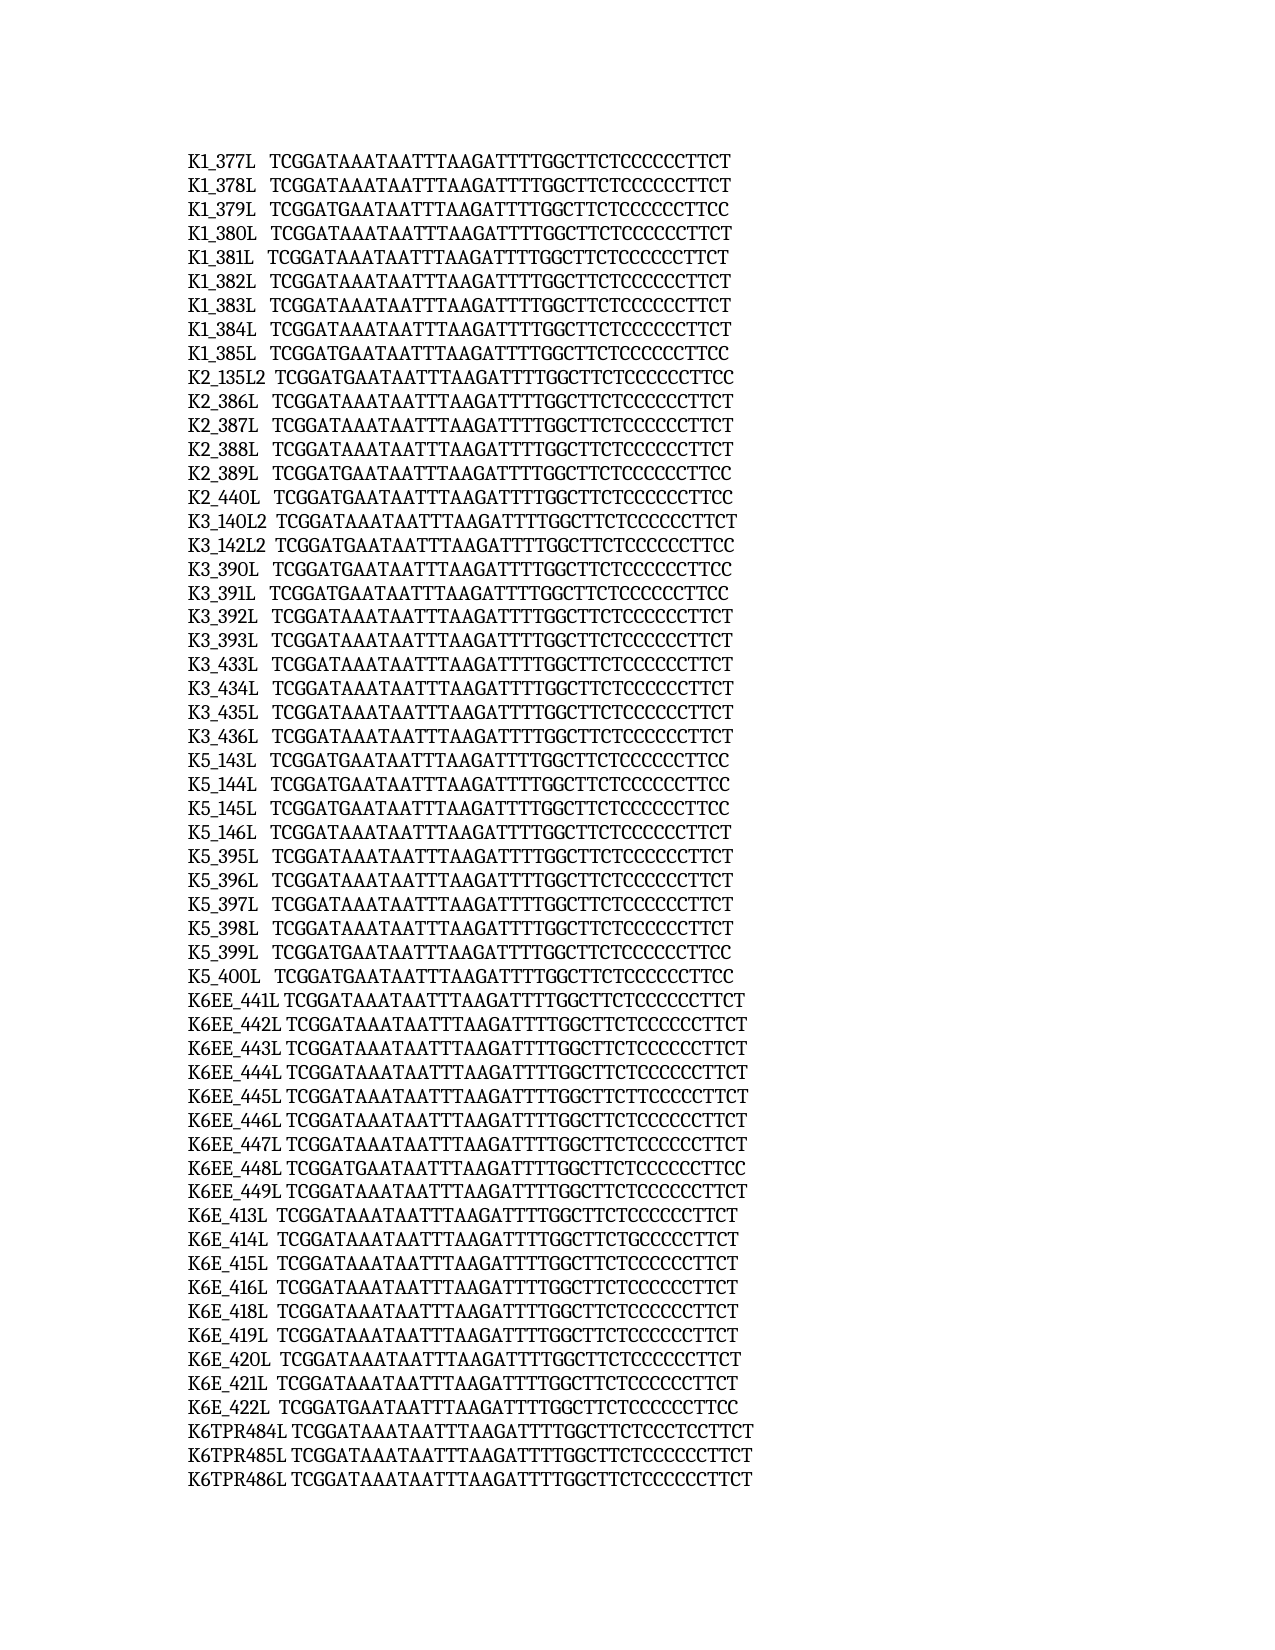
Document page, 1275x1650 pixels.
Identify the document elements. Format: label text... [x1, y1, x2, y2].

text K5_396L TCGGATAAATAATTTAAGATTTTGGCTTCTCCCCCCTTCT [187, 869, 1087, 893]
text K3_142L2 TCGGATGAATAATTTAAGATTTTGGCTTCTCCCCCCTTCC [187, 533, 1087, 557]
text K5_144L TCGGATGAATAATTTAAGATTTTGGCTTCTCCCCCCTTCC [187, 773, 1087, 797]
text K6E_413L TCGGATAAATAATTTAAGATTTTGGCTTCTCCCCCCTTCT [187, 1204, 1087, 1228]
text K6EE_443L TCGGATAAATAATTTAAGATTTTGGCTTCTCCCCCCTTCT [187, 1036, 1087, 1060]
text K6E_419L TCGGATAAATAATTTAAGATTTTGGCTTCTCCCCCCTTCT [187, 1324, 1087, 1348]
text K6EE_448L TCGGATGAATAATTTAAGATTTTGGCTTCTCCCCCCTTCC [187, 1156, 1087, 1180]
text K6E_422L TCGGATGAATAATTTAAGATTTTGGCTTCTCCCCCCTTCC [187, 1396, 1087, 1420]
text K6EE_449L TCGGATAAATAATTTAAGATTTTGGCTTCTCCCCCCTTCT [187, 1180, 1087, 1204]
text K6E_421L TCGGATAAATAATTTAAGATTTTGGCTTCTCCCCCCTTCT [187, 1372, 1087, 1396]
text K5_145L TCGGATGAATAATTTAAGATTTTGGCTTCTCCCCCCTTCC [187, 797, 1087, 821]
text K6E_415L TCGGATAAATAATTTAAGATTTTGGCTTCTCCCCCCTTCT [187, 1252, 1087, 1276]
text K1_385L TCGGATGAATAATTTAAGATTTTGGCTTCTCCCCCCTTCC [187, 342, 1087, 366]
text K6E_420L TCGGATAAATAATTTAAGATTTTGGCTTCTCCCCCCTTCT [187, 1348, 1087, 1372]
text K1_380L TCGGATAAATAATTTAAGATTTTGGCTTCTCCCCCCTTCT [187, 222, 1087, 246]
text K3_433L TCGGATAAATAATTTAAGATTTTGGCTTCTCCCCCCTTCT [187, 653, 1087, 677]
text K6EE_442L TCGGATAAATAATTTAAGATTTTGGCTTCTCCCCCCTTCT [187, 1012, 1087, 1036]
text K1_378L TCGGATAAATAATTTAAGATTTTGGCTTCTCCCCCCTTCT [187, 174, 1087, 198]
text K1_382L TCGGATAAATAATTTAAGATTTTGGCTTCTCCCCCCTTCT [187, 270, 1087, 294]
text K6TPR484L TCGGATAAATAATTTAAGATTTTGGCTTCTCCCTCCTTCT [187, 1420, 1087, 1444]
text K2_386L TCGGATAAATAATTTAAGATTTTGGCTTCTCCCCCCTTCT [187, 389, 1087, 413]
text K6E_416L TCGGATAAATAATTTAAGATTTTGGCTTCTCCCCCCTTCT [187, 1276, 1087, 1300]
text K5_395L TCGGATAAATAATTTAAGATTTTGGCTTCTCCCCCCTTCT [187, 845, 1087, 869]
text K1_381L TCGGATAAATAATTTAAGATTTTGGCTTCTCCCCCCTTCT [187, 246, 1087, 270]
text K6EE_446L TCGGATAAATAATTTAAGATTTTGGCTTCTCCCCCCTTCT [187, 1108, 1087, 1132]
text K5_397L TCGGATAAATAATTTAAGATTTTGGCTTCTCCCCCCTTCT [187, 893, 1087, 917]
text K3_140L2 TCGGATAAATAATTTAAGATTTTGGCTTCTCCCCCCTTCT [187, 509, 1087, 533]
text K3_435L TCGGATAAATAATTTAAGATTTTGGCTTCTCCCCCCTTCT [187, 701, 1087, 725]
text K6EE_444L TCGGATAAATAATTTAAGATTTTGGCTTCTCCCCCCTTCT [187, 1060, 1087, 1084]
text K3_390L TCGGATGAATAATTTAAGATTTTGGCTTCTCCCCCCTTCC [187, 557, 1087, 581]
text K2_135L2 TCGGATGAATAATTTAAGATTTTGGCTTCTCCCCCCTTCC [187, 366, 1087, 389]
text K1_377L TCGGATAAATAATTTAAGATTTTGGCTTCTCCCCCCTTCT [187, 150, 1087, 174]
text K3_391L TCGGATGAATAATTTAAGATTTTGGCTTCTCCCCCCTTCC [187, 581, 1087, 605]
text K3_393L TCGGATAAATAATTTAAGATTTTGGCTTCTCCCCCCTTCT [187, 629, 1087, 653]
text K5_398L TCGGATAAATAATTTAAGATTTTGGCTTCTCCCCCCTTCT [187, 917, 1087, 941]
text K3_392L TCGGATAAATAATTTAAGATTTTGGCTTCTCCCCCCTTCT [187, 605, 1087, 629]
text K6EE_445L TCGGATAAATAATTTAAGATTTTGGCTTCTTCCCCCTTCT [187, 1084, 1087, 1108]
text K2_440L TCGGATGAATAATTTAAGATTTTGGCTTCTCCCCCCTTCC [187, 485, 1087, 509]
text K2_387L TCGGATAAATAATTTAAGATTTTGGCTTCTCCCCCCTTCT [187, 413, 1087, 437]
text K6E_414L TCGGATAAATAATTTAAGATTTTGGCTTCTGCCCCCTTCT [187, 1228, 1087, 1252]
text K2_388L TCGGATAAATAATTTAAGATTTTGGCTTCTCCCCCCTTCT [187, 437, 1087, 461]
text K1_379L TCGGATGAATAATTTAAGATTTTGGCTTCTCCCCCCTTCC [187, 198, 1087, 222]
text K5_400L TCGGATGAATAATTTAAGATTTTGGCTTCTCCCCCCTTCC [187, 964, 1087, 988]
text K2_389L TCGGATGAATAATTTAAGATTTTGGCTTCTCCCCCCTTCC [187, 461, 1087, 485]
text K6TPR486L TCGGATAAATAATTTAAGATTTTGGCTTCTCCCCCCTTCT [187, 1468, 1087, 1492]
text K5_146L TCGGATAAATAATTTAAGATTTTGGCTTCTCCCCCCTTCT [187, 821, 1087, 845]
text K3_436L TCGGATAAATAATTTAAGATTTTGGCTTCTCCCCCCTTCT [187, 725, 1087, 749]
text K6EE_447L TCGGATAAATAATTTAAGATTTTGGCTTCTCCCCCCTTCT [187, 1132, 1087, 1156]
text K5_143L TCGGATGAATAATTTAAGATTTTGGCTTCTCCCCCCTTCC [187, 749, 1087, 773]
text K5_399L TCGGATGAATAATTTAAGATTTTGGCTTCTCCCCCCTTCC [187, 941, 1087, 964]
text K1_383L TCGGATAAATAATTTAAGATTTTGGCTTCTCCCCCCTTCT [187, 294, 1087, 318]
text K6E_418L TCGGATAAATAATTTAAGATTTTGGCTTCTCCCCCCTTCT [187, 1300, 1087, 1324]
text K3_434L TCGGATAAATAATTTAAGATTTTGGCTTCTCCCCCCTTCT [187, 677, 1087, 701]
text K6TPR485L TCGGATAAATAATTTAAGATTTTGGCTTCTCCCCCCTTCT [187, 1444, 1087, 1468]
text K6EE_441L TCGGATAAATAATTTAAGATTTTGGCTTCTCCCCCCTTCT [187, 988, 1087, 1012]
text K1_384L TCGGATAAATAATTTAAGATTTTGGCTTCTCCCCCCTTCT [187, 318, 1087, 342]
